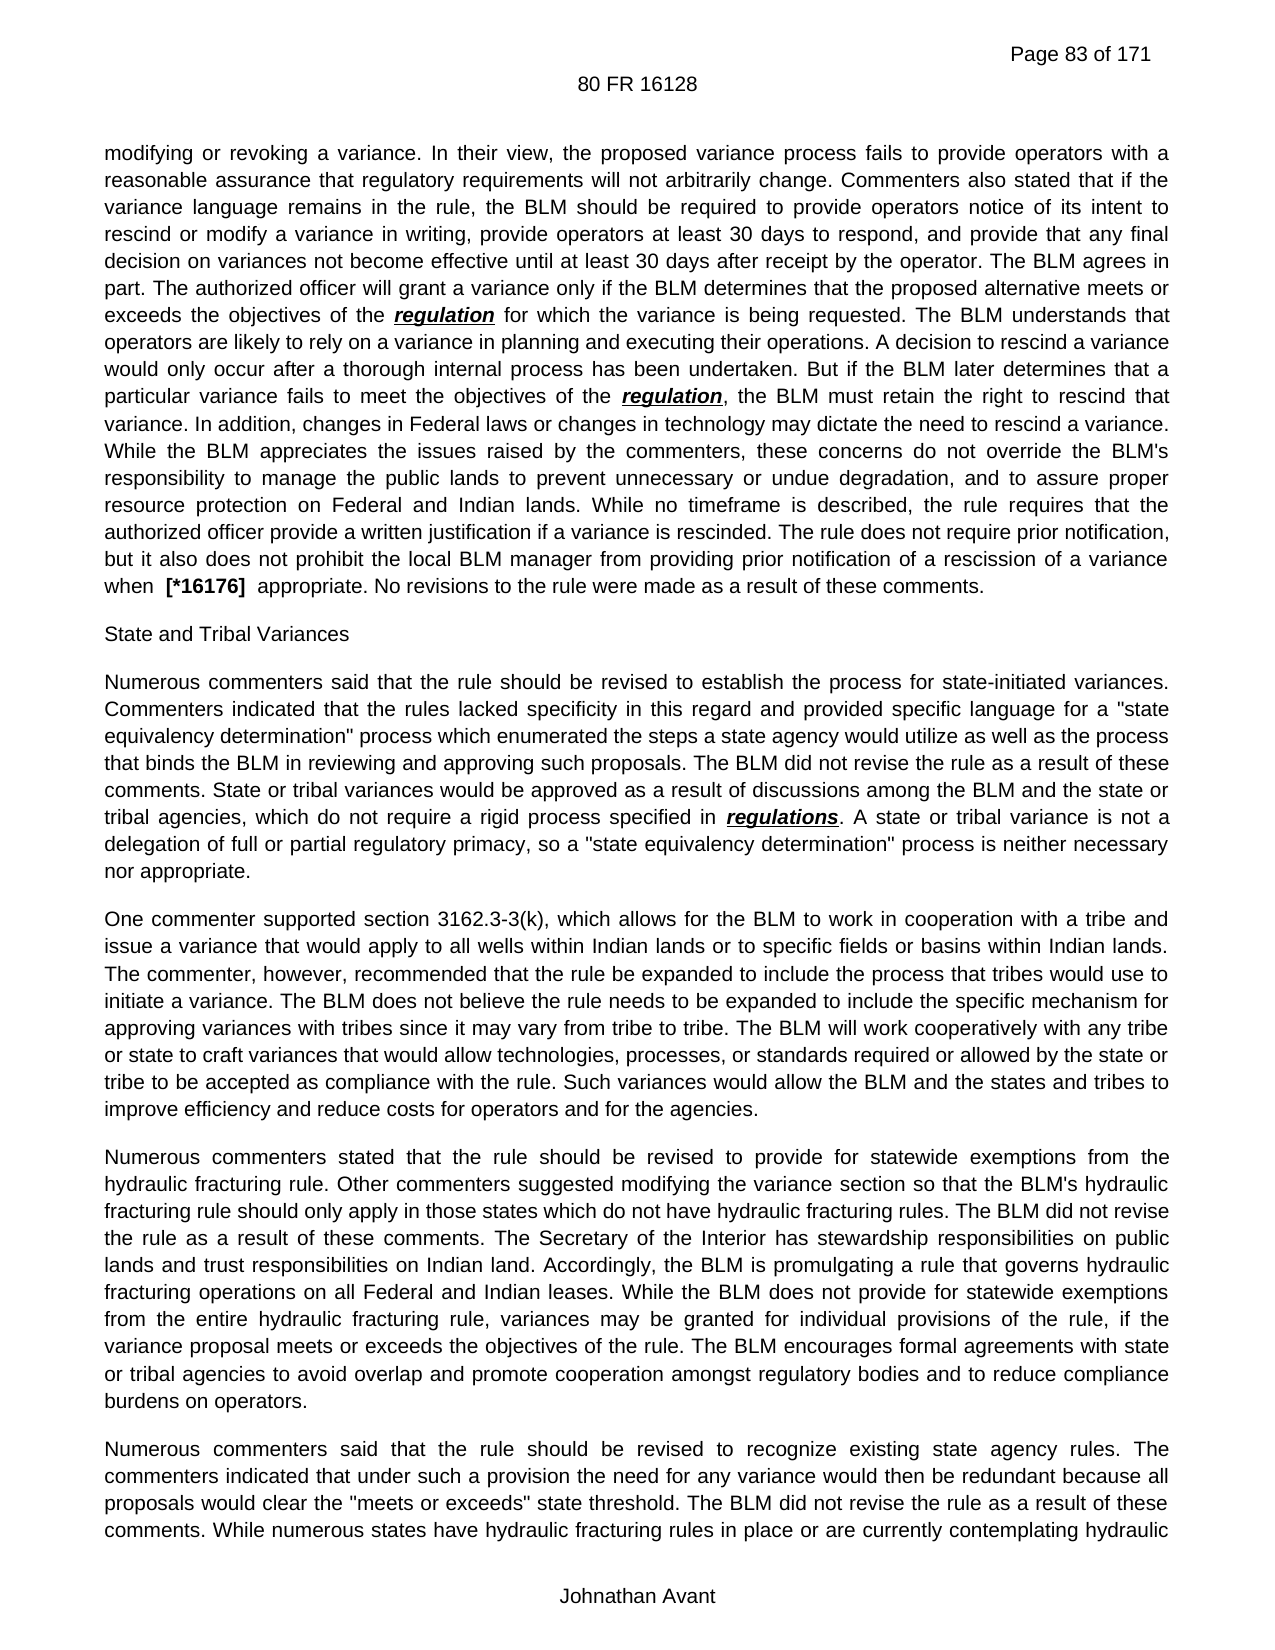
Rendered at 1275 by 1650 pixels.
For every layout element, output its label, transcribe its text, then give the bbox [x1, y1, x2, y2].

text State and Tribal Variances [104, 619, 1171, 646]
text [104, 1433, 1171, 1542]
text Numerous commenters said that the rule should be revised to establish the process for state-initiated variances. Commenters indicated that the rules lacked specificity in this regard and provided specific language for a "state equivalency determination" process which enumerated the steps a state agency would utilize as well as the process that binds the BLM in reviewing and approving such proposals. The BLM did not revise the rule as a result of these comments. State or tribal variances would be approved as a result of discussions among the BLM and the state or tribal agencies, which do not require a rigid process specified in regulations. A state or tribal variance is not a delegation of full or partial regulatory primacy, so a "state equivalency determination" process is neither necessary nor appropriate. [104, 667, 1171, 883]
text Numerous commenters stated that the rule should be revised to provide for statewide exemptions from the hydraulic fracturing rule. Other commenters suggested modifying the variance section so that the BLM's hydraulic fracturing rule should only apply in those states which do not have hydraulic fracturing rules. The BLM did not revise the rule as a result of these comments. The Secretary of the Interior has stewardship responsibilities on public lands and trust responsibilities on Indian land. Accordingly, the BLM is promulgating a rule that governs hydraulic fracturing operations on all Federal and Indian leases. While the BLM does not provide for statewide exemptions from the entire hydraulic fracturing rule, variances may be granted for individual provisions of the rule, if the variance proposal meets or exceeds the objectives of the rule. The BLM encourages formal agreements with state or tribal agencies to avoid overlap and promote cooperation amongst regulatory bodies and to reduce compliance burdens on operators. [104, 1142, 1171, 1412]
text One commenter supported section 3162.3-3(k), which allows for the BLM to work in cooperation with a tribe and issue a variance that would apply to all wells within Indian lands or to specific fields or basins within Indian lands. The commenter, however, recommended that the rule be expanded to include the process that tribes would use to initiate a variance. The BLM does not believe the rule needs to be expanded to include the specific mechanism for approving variances with tribes since it may vary from tribe to tribe. The BLM will work cooperatively with any tribe or state to craft variances that would allow technologies, processes, or standards required or allowed by the state or tribe to be accepted as compliance with the rule. Such variances would allow the BLM and the states and tribes to improve efficiency and reduce costs for operators and for the agencies. [104, 904, 1171, 1121]
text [104, 137, 1171, 598]
